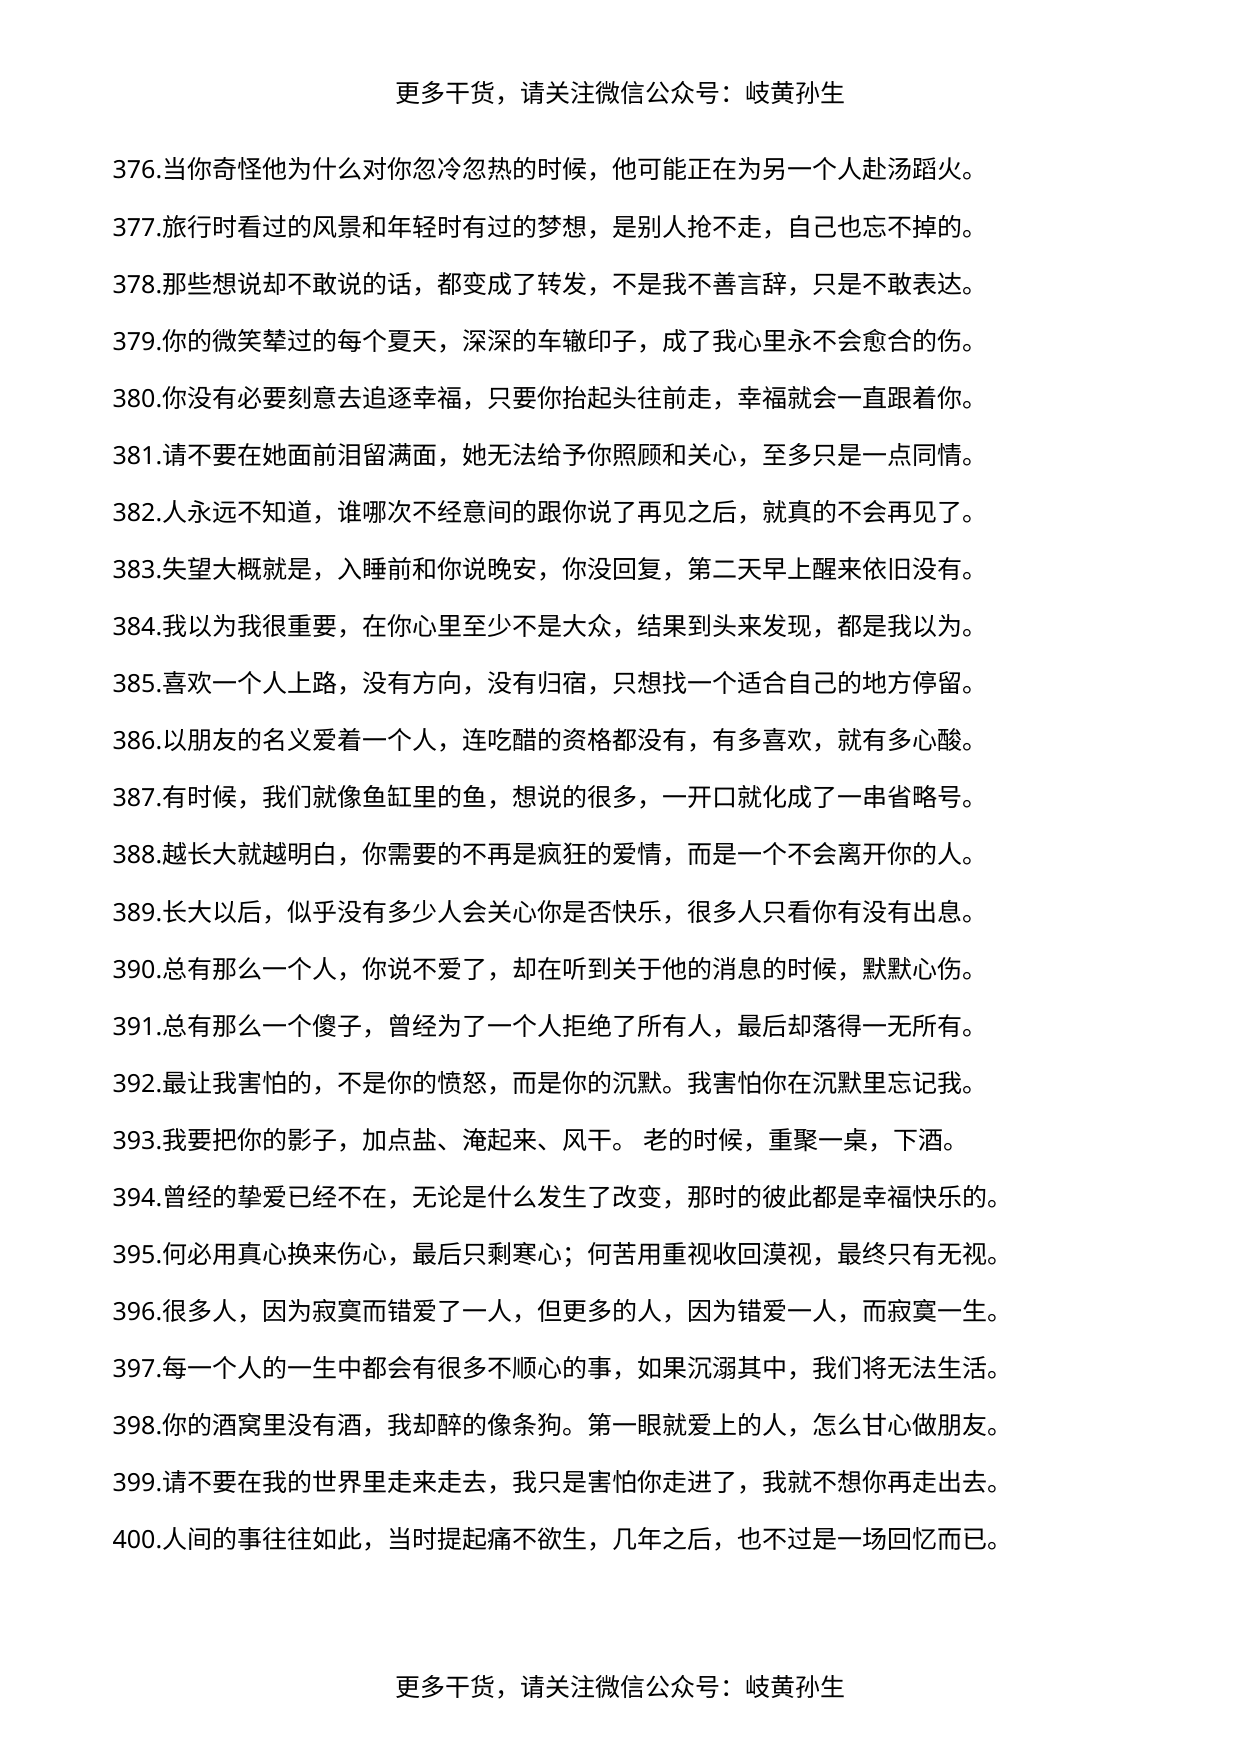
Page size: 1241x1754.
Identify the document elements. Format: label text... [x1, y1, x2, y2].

list 我要把你的影子，加点盐、淹起来、风干。 老的时候，重聚一桌，下酒。 [112, 1120, 1128, 1157]
list 越长大就越明白，你需要的不再是疯狂的爱情，而是一个不会离开你的人。 [112, 835, 1128, 871]
list 你的酒窝里没有酒，我却醉的像条狗。第一眼就爱上的人，怎么甘心做朋友。 [112, 1406, 1128, 1442]
list 何必用真心换来伤心，最后只剩寒心；何苦用重视收回漠视，最终只有无视。 [112, 1234, 1128, 1271]
list 当你奇怪他为什么对你忽冷忽热的时候，他可能正在为另一个人赴汤蹈火。 [112, 150, 1128, 186]
list 总有那么一个傻子，曾经为了一个人拒绝了所有人，最后却落得一无所有。 [112, 1006, 1128, 1042]
list 很多人，因为寂寞而错爱了一人，但更多的人，因为错爱一人，而寂寞一生。 [112, 1292, 1128, 1328]
list 那些想说却不敢说的话，都变成了转发，不是我不善言辞，只是不敢表达。 [112, 264, 1128, 300]
list 曾经的挚爱已经不在，无论是什么发生了改变，那时的彼此都是幸福快乐的。 [112, 1177, 1128, 1214]
list 失望大概就是，入睡前和你说晚安，你没回复，第二天早上醒来依旧没有。 [112, 549, 1128, 586]
list 人永远不知道，谁哪次不经意间的跟你说了再见之后，就真的不会再见了。 [112, 492, 1128, 529]
list 旅行时看过的风景和年轻时有过的梦想，是别人抢不走，自己也忘不掉的。 [112, 207, 1128, 243]
list 请不要在我的世界里走来走去，我只是害怕你走进了，我就不想你再走出去。 [112, 1463, 1128, 1499]
list 有时候，我们就像鱼缸里的鱼，想说的很多，一开口就化成了一串省略号。 [112, 778, 1128, 814]
list 你的微笑辇过的每个夏天，深深的车辙印子，成了我心里永不会愈合的伤。 [112, 321, 1128, 357]
list 你没有必要刻意去追逐幸福，只要你抬起头往前走，幸福就会一直跟着你。 [112, 378, 1128, 414]
list 请不要在她面前泪留满面，她无法给予你照顾和关心，至多只是一点同情。 [112, 435, 1128, 472]
list 每一个人的一生中都会有很多不顺心的事，如果沉溺其中，我们将无法生活。 [112, 1349, 1128, 1385]
list 我以为我很重要，在你心里至少不是大众，结果到头来发现，都是我以为。 [112, 607, 1128, 643]
list 人间的事往往如此，当时提起痛不欲生，几年之后，也不过是一场回忆而已。 [112, 1520, 1128, 1556]
list 喜欢一个人上路，没有方向，没有归宿，只想找一个适合自己的地方停留。 [112, 664, 1128, 700]
list 以朋友的名义爱着一个人，连吃醋的资格都没有，有多喜欢，就有多心酸。 [112, 721, 1128, 757]
list 最让我害怕的，不是你的愤怒，而是你的沉默。我害怕你在沉默里忘记我。 [112, 1063, 1128, 1099]
list 总有那么一个人，你说不爱了，却在听到关于他的消息的时候，默默心伤。 [112, 949, 1128, 985]
list 长大以后，似乎没有多少人会关心你是否快乐，很多人只看你有没有出息。 [112, 892, 1128, 928]
